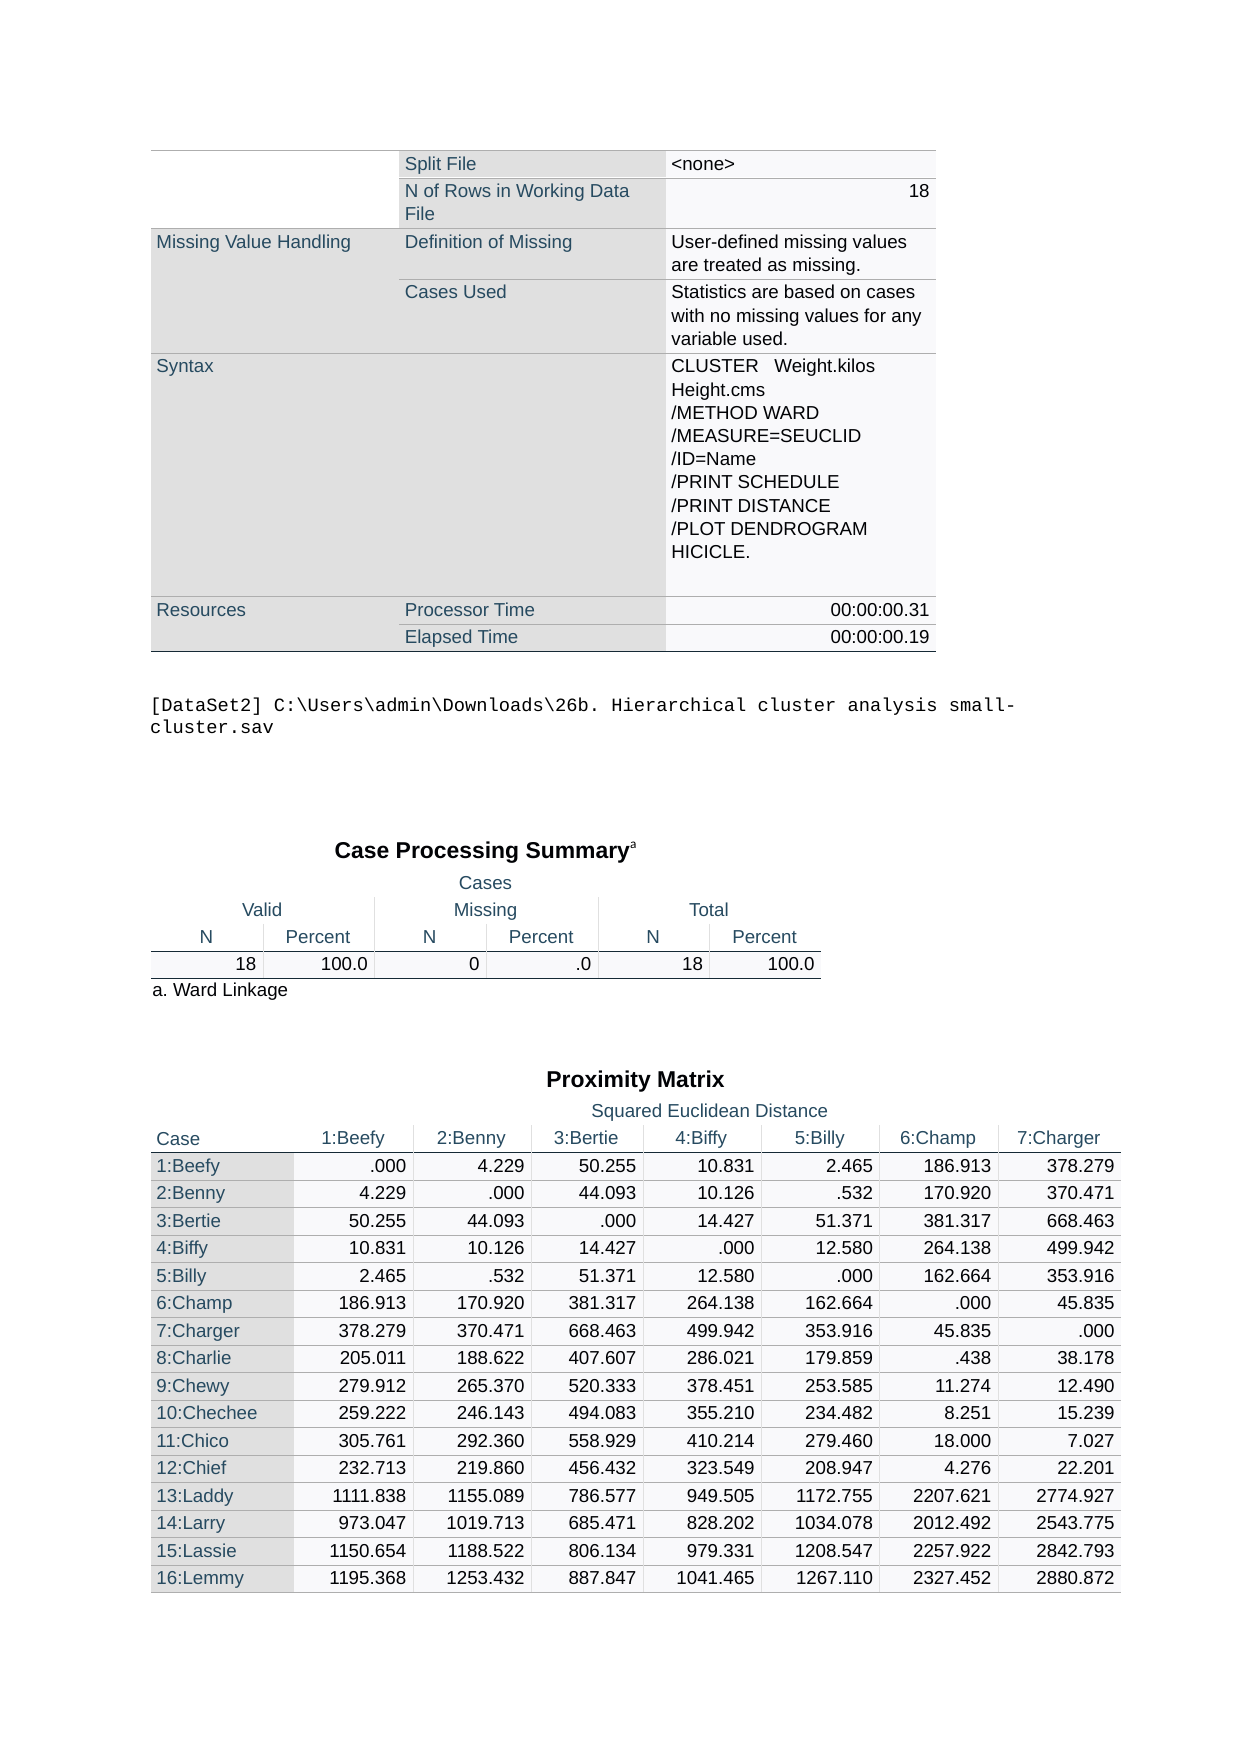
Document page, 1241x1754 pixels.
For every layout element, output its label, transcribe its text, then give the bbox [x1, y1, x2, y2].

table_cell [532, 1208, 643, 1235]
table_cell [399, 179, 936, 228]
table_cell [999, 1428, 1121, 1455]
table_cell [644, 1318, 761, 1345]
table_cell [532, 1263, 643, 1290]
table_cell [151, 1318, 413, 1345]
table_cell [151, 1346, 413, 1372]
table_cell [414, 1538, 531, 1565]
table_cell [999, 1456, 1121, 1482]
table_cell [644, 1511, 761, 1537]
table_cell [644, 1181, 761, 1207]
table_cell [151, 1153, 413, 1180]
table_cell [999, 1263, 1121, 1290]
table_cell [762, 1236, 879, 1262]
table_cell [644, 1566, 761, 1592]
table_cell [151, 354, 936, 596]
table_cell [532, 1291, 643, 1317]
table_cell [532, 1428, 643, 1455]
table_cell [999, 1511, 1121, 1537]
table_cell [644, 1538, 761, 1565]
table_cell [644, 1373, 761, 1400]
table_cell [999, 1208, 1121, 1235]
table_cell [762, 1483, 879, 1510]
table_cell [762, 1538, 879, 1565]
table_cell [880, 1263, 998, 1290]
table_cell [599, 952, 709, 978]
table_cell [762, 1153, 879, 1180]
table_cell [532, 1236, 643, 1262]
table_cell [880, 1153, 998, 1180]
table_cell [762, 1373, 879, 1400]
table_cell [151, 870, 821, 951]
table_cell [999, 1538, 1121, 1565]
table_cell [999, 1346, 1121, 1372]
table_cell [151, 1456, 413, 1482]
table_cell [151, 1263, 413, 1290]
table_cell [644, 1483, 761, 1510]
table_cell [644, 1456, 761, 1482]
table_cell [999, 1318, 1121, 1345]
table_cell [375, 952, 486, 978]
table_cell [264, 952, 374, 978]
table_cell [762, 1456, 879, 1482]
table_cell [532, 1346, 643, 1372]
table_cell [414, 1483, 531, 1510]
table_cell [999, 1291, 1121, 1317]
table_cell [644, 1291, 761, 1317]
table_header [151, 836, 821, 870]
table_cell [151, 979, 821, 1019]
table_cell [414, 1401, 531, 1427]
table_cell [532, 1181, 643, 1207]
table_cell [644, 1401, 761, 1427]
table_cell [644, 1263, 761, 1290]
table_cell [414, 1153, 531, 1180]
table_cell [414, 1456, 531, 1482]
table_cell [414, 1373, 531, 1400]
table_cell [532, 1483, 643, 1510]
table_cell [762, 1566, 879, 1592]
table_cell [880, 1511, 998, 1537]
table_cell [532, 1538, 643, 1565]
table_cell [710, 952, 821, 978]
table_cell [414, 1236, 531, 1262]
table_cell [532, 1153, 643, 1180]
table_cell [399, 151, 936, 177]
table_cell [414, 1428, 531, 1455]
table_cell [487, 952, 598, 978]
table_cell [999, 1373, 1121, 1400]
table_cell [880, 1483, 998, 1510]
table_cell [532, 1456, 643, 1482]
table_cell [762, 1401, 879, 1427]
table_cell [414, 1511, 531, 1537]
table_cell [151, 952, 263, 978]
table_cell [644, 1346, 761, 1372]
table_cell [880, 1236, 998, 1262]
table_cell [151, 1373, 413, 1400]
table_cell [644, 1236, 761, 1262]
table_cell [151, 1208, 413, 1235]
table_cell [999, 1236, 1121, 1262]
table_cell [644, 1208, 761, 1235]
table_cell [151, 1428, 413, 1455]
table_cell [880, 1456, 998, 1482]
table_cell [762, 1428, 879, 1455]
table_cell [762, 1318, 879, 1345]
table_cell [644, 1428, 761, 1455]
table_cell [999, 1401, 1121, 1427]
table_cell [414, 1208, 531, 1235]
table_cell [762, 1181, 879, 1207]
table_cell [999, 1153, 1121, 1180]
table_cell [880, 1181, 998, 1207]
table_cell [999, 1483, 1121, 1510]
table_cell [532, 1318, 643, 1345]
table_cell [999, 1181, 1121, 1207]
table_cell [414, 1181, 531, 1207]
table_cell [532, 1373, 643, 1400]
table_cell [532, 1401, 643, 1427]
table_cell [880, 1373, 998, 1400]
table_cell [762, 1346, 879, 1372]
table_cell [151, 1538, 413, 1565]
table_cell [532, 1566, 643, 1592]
text [DataSet2] C:\Users\admin\Downloads\26b. Hierarchical cluster analysis small-cluster.sav [150, 672, 1090, 770]
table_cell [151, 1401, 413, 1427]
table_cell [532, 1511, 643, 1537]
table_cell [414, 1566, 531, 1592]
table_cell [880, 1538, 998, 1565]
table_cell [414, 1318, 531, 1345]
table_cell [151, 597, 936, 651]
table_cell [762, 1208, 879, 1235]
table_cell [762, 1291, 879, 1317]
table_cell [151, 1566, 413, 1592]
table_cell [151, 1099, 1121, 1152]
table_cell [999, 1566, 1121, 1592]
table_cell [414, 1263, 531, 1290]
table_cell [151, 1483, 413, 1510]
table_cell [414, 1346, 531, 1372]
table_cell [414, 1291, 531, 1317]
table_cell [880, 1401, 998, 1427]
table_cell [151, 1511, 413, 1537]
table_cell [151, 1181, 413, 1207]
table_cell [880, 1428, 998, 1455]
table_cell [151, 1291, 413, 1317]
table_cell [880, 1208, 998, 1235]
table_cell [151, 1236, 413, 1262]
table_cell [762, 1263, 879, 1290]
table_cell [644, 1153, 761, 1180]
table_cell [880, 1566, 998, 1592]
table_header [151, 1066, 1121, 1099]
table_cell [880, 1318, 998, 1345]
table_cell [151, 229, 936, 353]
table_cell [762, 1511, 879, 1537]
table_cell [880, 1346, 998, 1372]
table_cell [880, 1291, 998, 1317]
